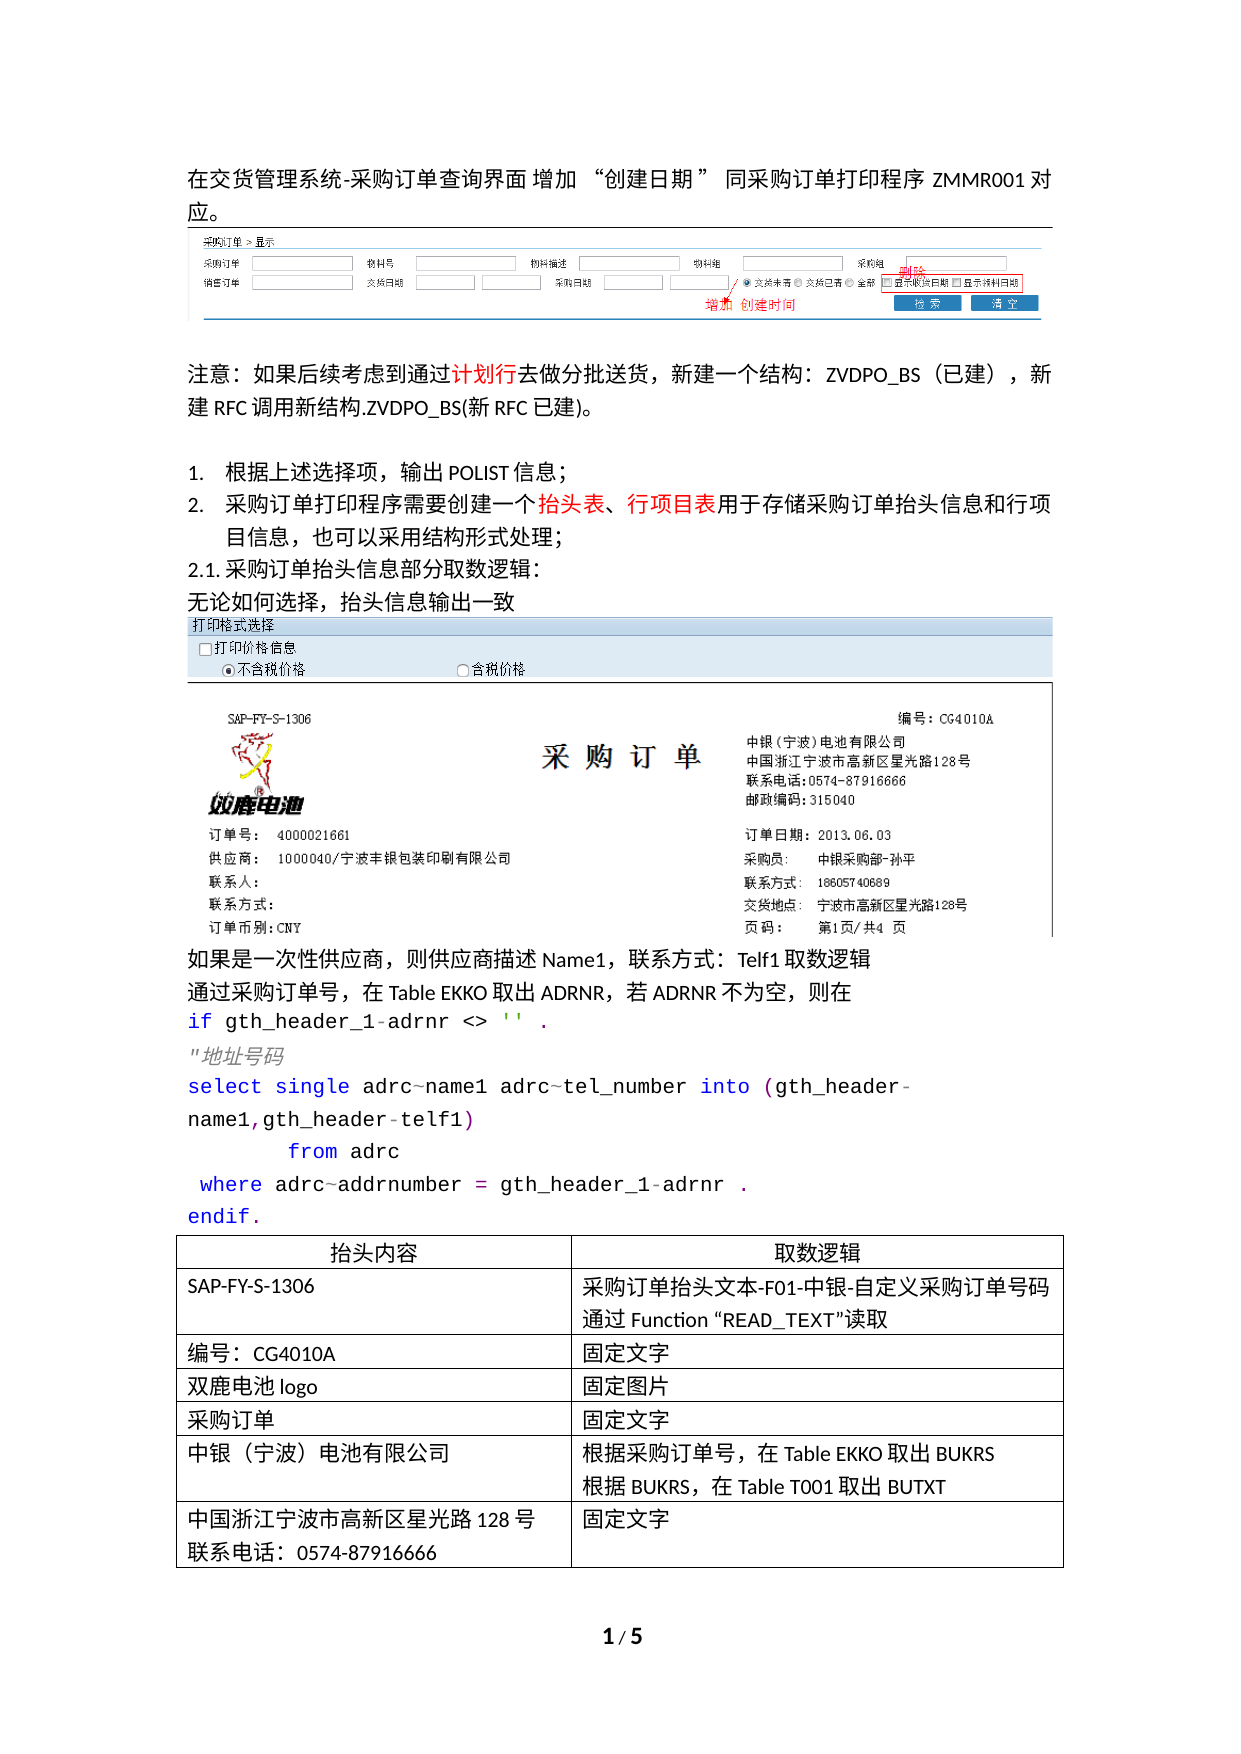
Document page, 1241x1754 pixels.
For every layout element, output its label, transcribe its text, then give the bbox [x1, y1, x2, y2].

text 通过采购订单号，在Table EKKO 取出ADRNR，若ADRNR不为空，则在 [187, 974, 1053, 1007]
table_cell 编号：CG4010A [177, 1335, 571, 1368]
list 采购订单抬头信息部分取数逻辑： [187, 552, 1053, 584]
table_cell 固定图片 [572, 1369, 1063, 1401]
table_header 抬头内容 [177, 1236, 571, 1268]
table_cell 根据采购订单号，在Table EKKO 取出BUKRS 根据BUKRS，在Table T001 取出 BUTXT [572, 1436, 1063, 1501]
list 采购订单打印程序需要创建一个抬头表、行项目表用于存储采购订单抬头信息和行项目信息，也可以采用结构形式处理； [187, 487, 1053, 552]
text 注意：如果后续考虑到通过计划行去做分批送货，新建一个结构：ZVDPO_BS（已建），新建RFC调用新结构.ZVDPO_BS(新RFC已建)。 [187, 357, 1053, 422]
text 在交货管理系统-采购订单查询界面 增加 “创建日期 ” 同采购订单打印程序ZMMR001 对应。 [187, 162, 1053, 227]
picture [187, 617, 1053, 677]
text if gth_header_1-adrnr <> '' . "地址号码 select single adrc~name1 adrc~tel_number into (gth_header-name1,gth_header-telf1) from adrc where adrc~addrnumber = gth_header_1-adrnr . endif. [187, 1007, 1053, 1234]
table_cell 双鹿电池logo [177, 1369, 571, 1401]
table_cell 采购订单抬头文本-F01-中银-自定义采购订单号码 通过Function “READ_TEXT”读取 [572, 1269, 1063, 1334]
table_header 取数逻辑 [572, 1236, 1063, 1268]
table_cell 中银（宁波）电池有限公司 [177, 1436, 571, 1501]
table_cell 固定文字 [572, 1335, 1063, 1368]
list 根据上述选择项，输出POLIST信息； [187, 454, 1053, 487]
picture [187, 227, 1053, 321]
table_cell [177, 1502, 571, 1567]
text 无论如何选择，抬头信息输出一致 [187, 584, 1053, 617]
text 如果是一次性供应商，则供应商描述Name1，联系方式：Telf1取数逻辑 [187, 942, 1053, 974]
table_cell 固定文字 [572, 1402, 1063, 1435]
picture [187, 682, 1053, 937]
table_cell 固定文字 [572, 1502, 1063, 1567]
table_cell 采购订单 [177, 1402, 571, 1435]
table_cell SAP-FY-S-1306 [177, 1269, 571, 1334]
